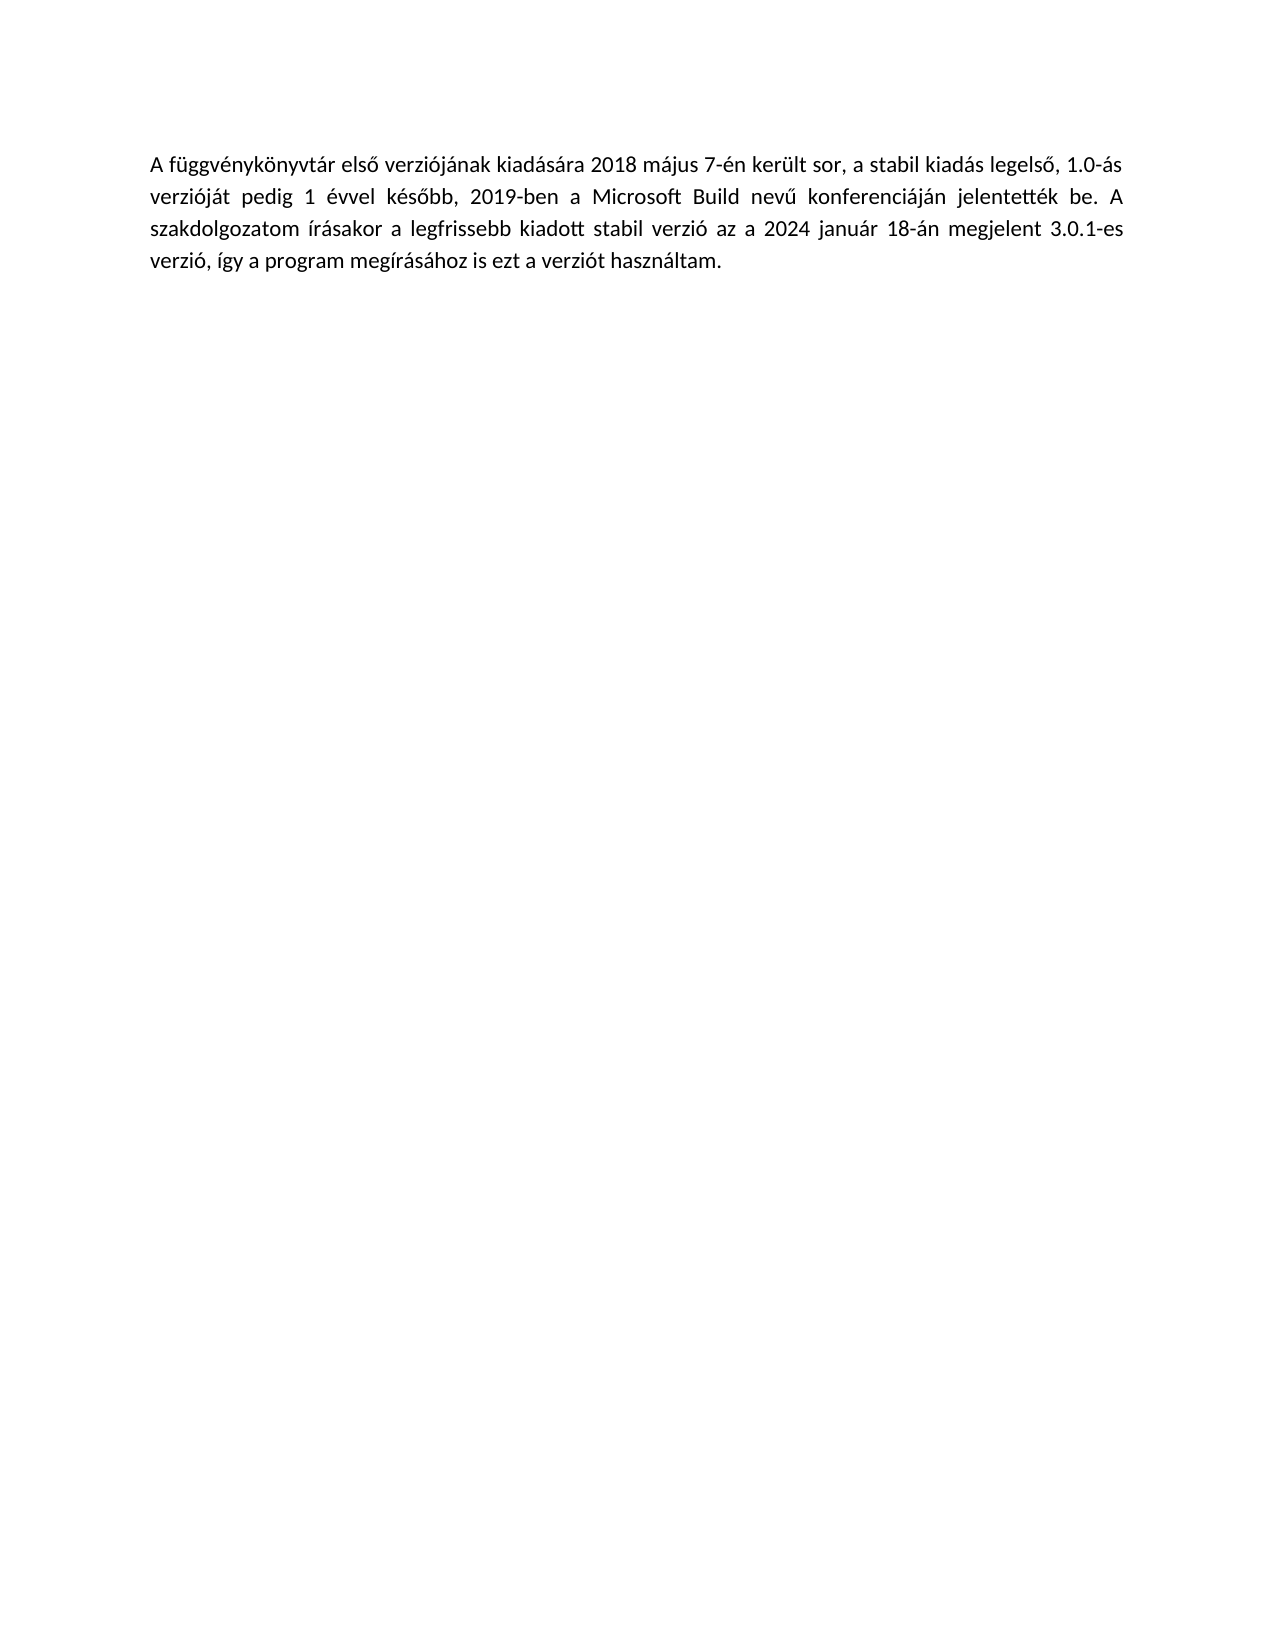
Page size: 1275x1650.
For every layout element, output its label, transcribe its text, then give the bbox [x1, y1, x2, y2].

text A függvénykönyvtár első verziójának kiadására 2018 május 7-én került sor, a stabil kiadás legelső, 1.0-ás verzióját pedig 1 évvel később, 2019-ben a Microsoft Build nevű konferenciáján jelentették be. A szakdolgozatom írásakor a legfrissebb kiadott stabil verzió az a 2024 január 18-án megjelent 3.0.1-es verzió, így a program megírásához is ezt a verziót használtam. [150, 150, 1125, 274]
